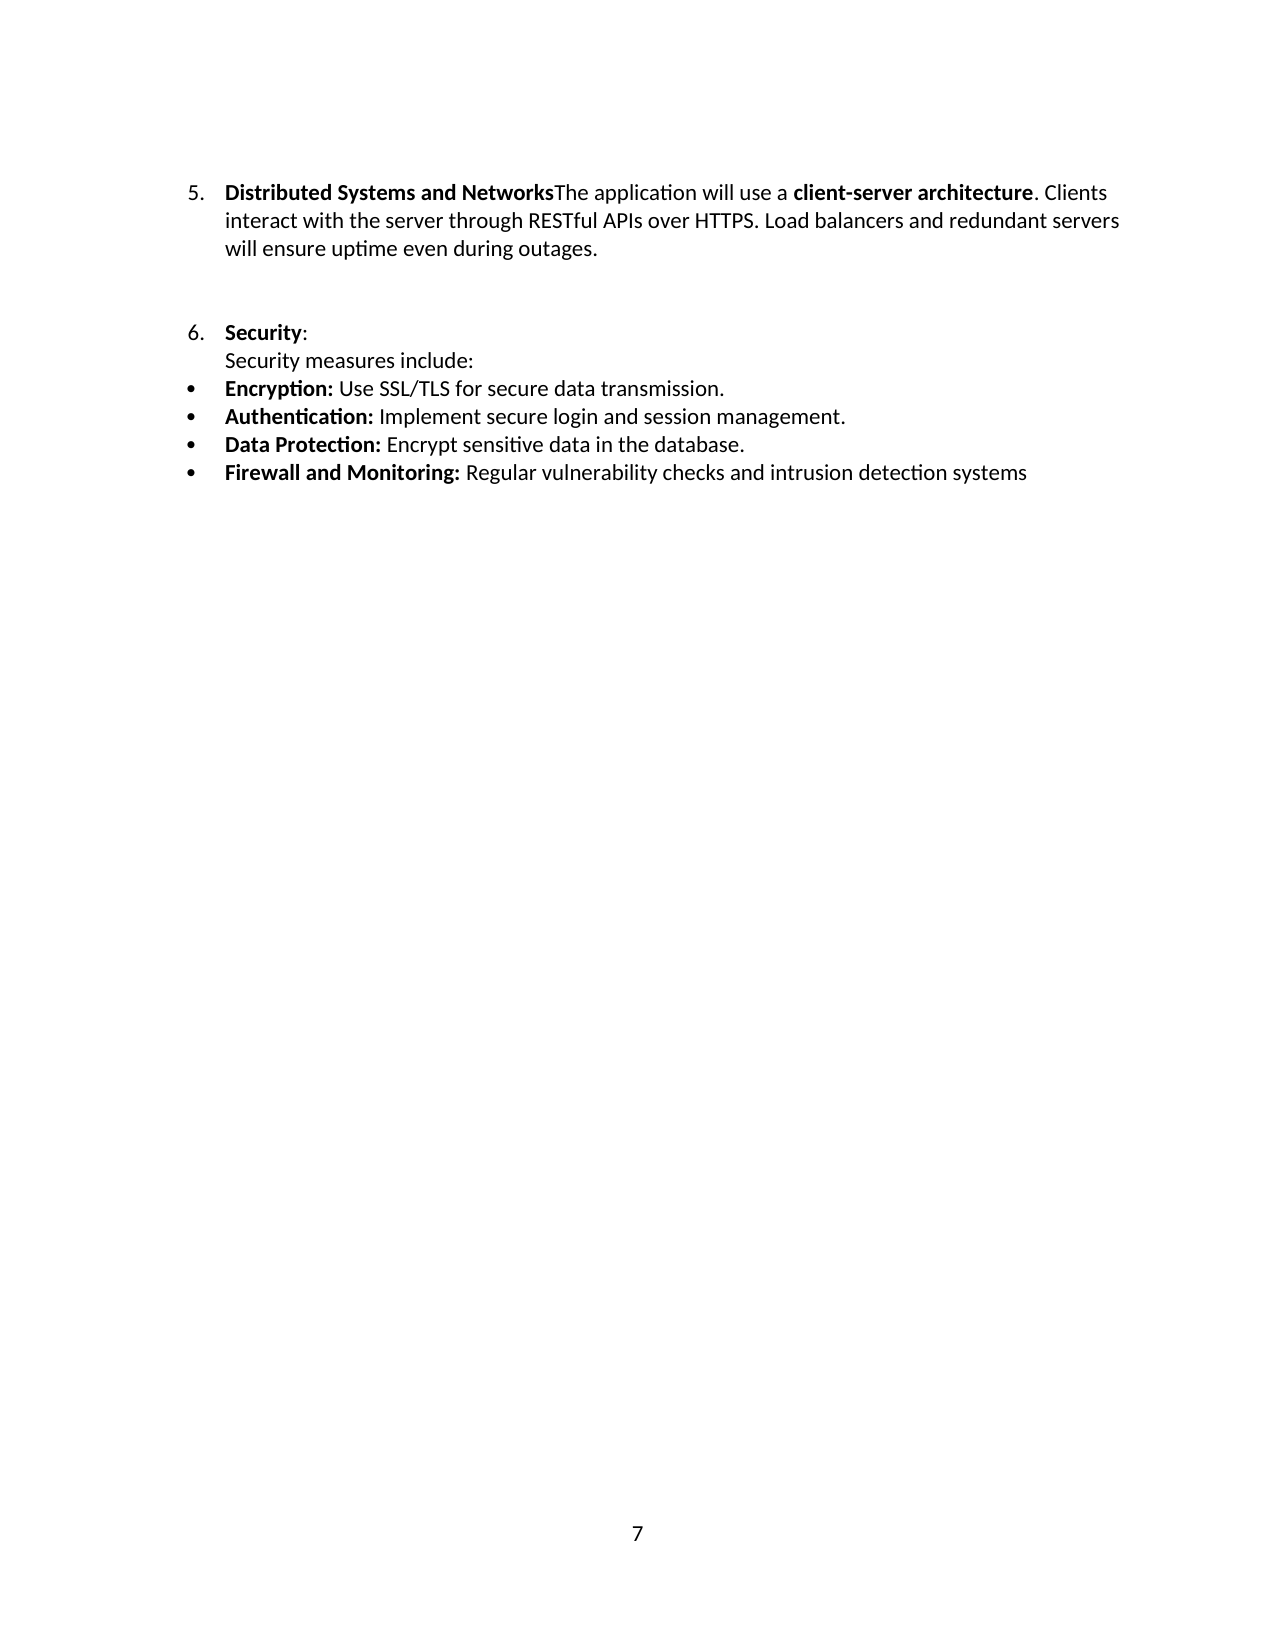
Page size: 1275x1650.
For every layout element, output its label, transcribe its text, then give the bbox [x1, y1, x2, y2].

list Security: [187, 318, 1125, 346]
list Distributed Systems and NetworksThe application will use a client-server architecture. Clients interact with the server through RESTful APIs over HTTPS. Load balancers and redundant servers will ensure uptime even during outages. [187, 178, 1125, 262]
list Firewall and Monitoring: Regular vulnerability checks and intrusion detection systems [187, 458, 1125, 486]
list Security measures include: [225, 346, 1125, 374]
list Authentication: Implement secure login and session management. [187, 402, 1125, 430]
list Data Protection: Encrypt sensitive data in the database. [187, 430, 1125, 458]
list Encryption: Use SSL/TLS for secure data transmission. [187, 374, 1125, 402]
